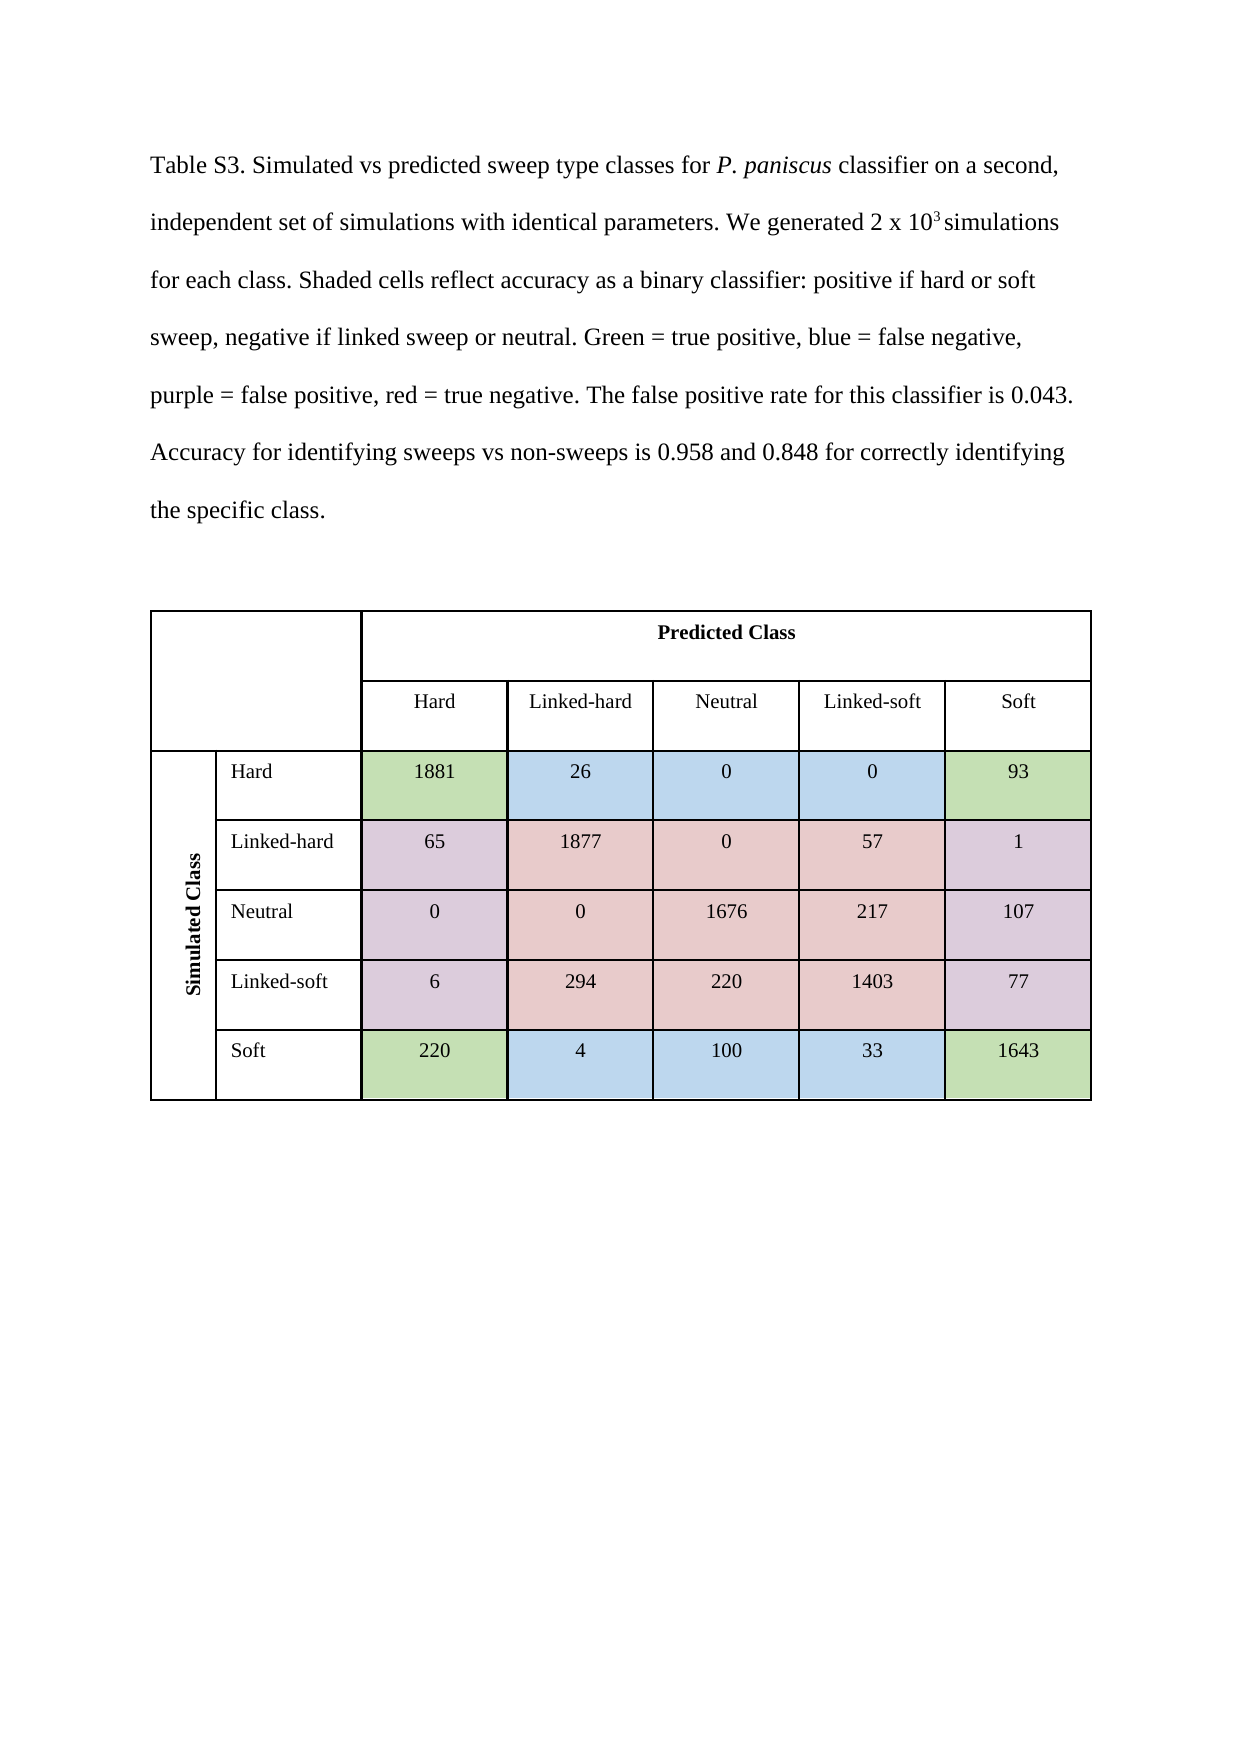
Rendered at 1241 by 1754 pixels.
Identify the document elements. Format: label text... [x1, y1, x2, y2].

table_cell 220 [654, 961, 798, 1029]
table_cell Neutral [217, 891, 360, 959]
table_header Predicted Class [363, 612, 1090, 680]
table_cell 220 [363, 1031, 506, 1098]
table_cell 0 [363, 891, 506, 959]
table_cell 57 [800, 821, 944, 889]
table_cell Soft [946, 682, 1090, 749]
table_cell 33 [800, 1031, 944, 1098]
table_cell Simulated Class [152, 752, 215, 1098]
text Table S3. Simulated vs predicted sweep type classes for P. paniscus classifier on a second, independent set of simulations with identical parameters. We generated 2 x 103 simulations for each class. Shaded cells reflect accuracy as a binary classifier: positive if hard or soft sweep, negative if linked sweep or neutral. Green = true positive, blue = false negative, purple = false positive, red = true negative. The false positive rate for this classifier is 0.043. Accuracy for identifying sweeps vs non-sweeps is 0.958 and 0.848 for correctly identifying the specific class. [150, 150, 1090, 524]
table_header [152, 612, 360, 749]
table_cell 107 [946, 891, 1090, 959]
table_cell 26 [509, 752, 652, 819]
table_cell 1403 [800, 961, 944, 1029]
table_cell Linked-hard [509, 682, 652, 749]
table_cell 6 [363, 961, 506, 1029]
table_cell 77 [946, 961, 1090, 1029]
table_cell Linked-hard [217, 821, 360, 889]
table_cell 0 [654, 821, 798, 889]
table_cell 1877 [509, 821, 652, 889]
table_cell 1676 [654, 891, 798, 959]
table_cell 93 [946, 752, 1090, 819]
table_cell 100 [654, 1031, 798, 1098]
table_cell 294 [509, 961, 652, 1029]
table_cell 0 [654, 752, 798, 819]
table_cell Linked-soft [217, 961, 360, 1029]
table_cell 0 [800, 752, 944, 819]
table_cell 65 [363, 821, 506, 889]
table_cell Linked-soft [800, 682, 944, 749]
table_cell 1643 [946, 1031, 1090, 1098]
table_cell 1881 [363, 752, 506, 819]
table_cell 4 [509, 1031, 652, 1098]
table_cell 217 [800, 891, 944, 959]
table_cell Hard [217, 752, 360, 819]
table_cell 0 [509, 891, 652, 959]
table_cell Neutral [654, 682, 798, 749]
table_cell Soft [217, 1031, 360, 1098]
table_cell Hard [363, 682, 506, 749]
table_cell 1 [946, 821, 1090, 889]
